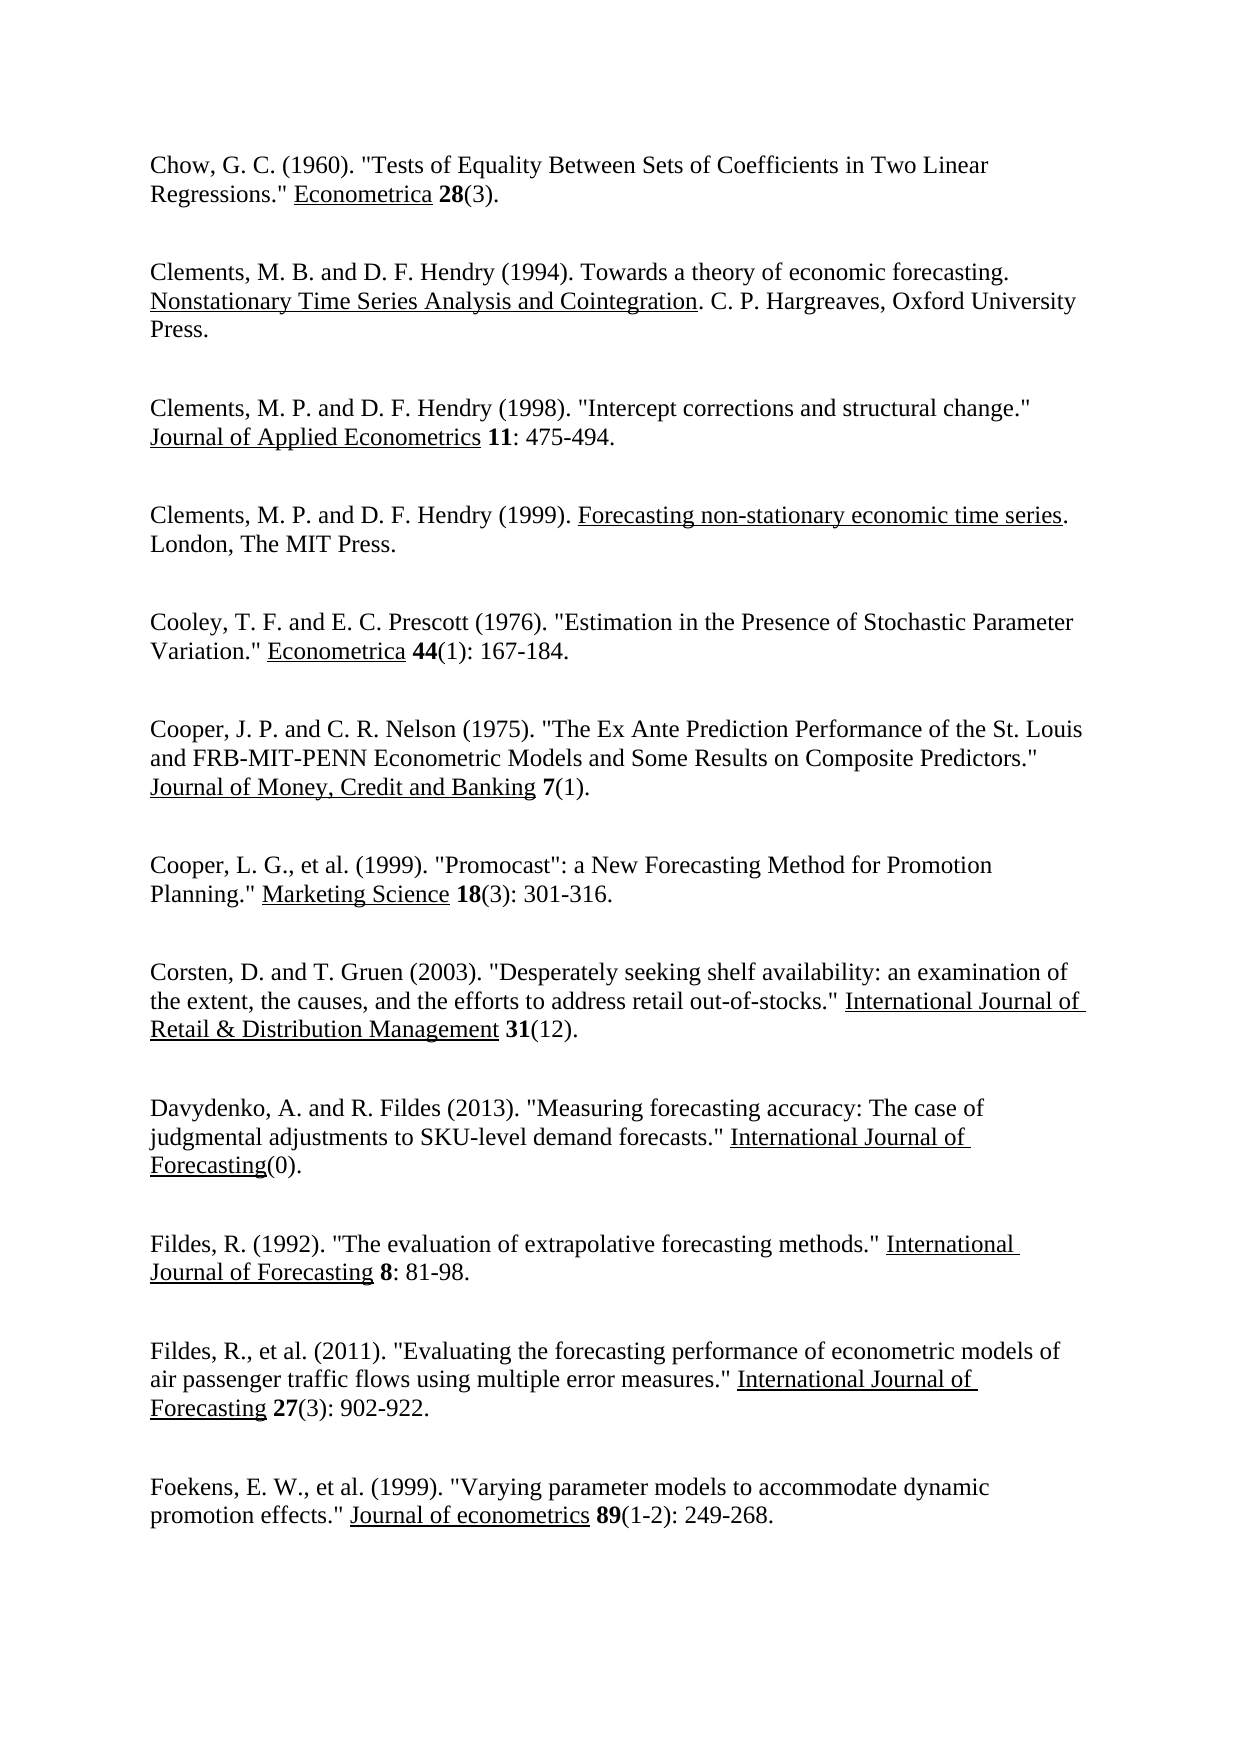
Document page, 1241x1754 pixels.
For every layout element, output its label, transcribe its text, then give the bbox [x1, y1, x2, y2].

text Fildes, R., et al. (2011). "Evaluating the forecasting performance of econometric models of air passenger traffic flows using multiple error measures." International Journal of Forecasting 27(3): 902-922. [150, 1336, 1090, 1422]
text Clements, M. P. and D. F. Hendry (1999). Forecasting non-stationary economic time series. London, The MIT Press. [150, 500, 1090, 557]
text Davydenko, A. and R. Fildes (2013). "Measuring forecasting accuracy: The case of judgmental adjustments to SKU-level demand forecasts." International Journal of Forecasting(0). [150, 1093, 1090, 1179]
text Cooley, T. F. and E. C. Prescott (1976). "Estimation in the Presence of Stochastic Parameter Variation." Econometrica 44(1): 167-184. [150, 607, 1090, 664]
text Cooper, L. G., et al. (1999). "Promocast": a New Forecasting Method for Promotion Planning." Marketing Science 18(3): 301-316. [150, 850, 1090, 907]
text Corsten, D. and T. Gruen (2003). "Desperately seeking shelf availability: an examination of the extent, the causes, and the efforts to address retail out-of-stocks." International Journal of Retail & Distribution Management 31(12). [150, 957, 1090, 1043]
text Clements, M. P. and D. F. Hendry (1998). "Intercept corrections and structural change." Journal of Applied Econometrics 11: 475-494. [150, 393, 1090, 450]
text Foekens, E. W., et al. (1999). "Varying parameter models to accommodate dynamic promotion effects." Journal of econometrics 89(1-2): 249-268. [150, 1472, 1090, 1529]
text Chow, G. C. (1960). "Tests of Equality Between Sets of Coefficients in Two Linear Regressions." Econometrica 28(3). [150, 150, 1090, 207]
text Clements, M. B. and D. F. Hendry (1994). Towards a theory of economic forecasting. Nonstationary Time Series Analysis and Cointegration. C. P. Hargreaves, Oxford University Press. [150, 257, 1090, 343]
text Fildes, R. (1992). "The evaluation of extrapolative forecasting methods." International Journal of Forecasting 8: 81-98. [150, 1229, 1090, 1286]
text Cooper, J. P. and C. R. Nelson (1975). "The Ex Ante Prediction Performance of the St. Louis and FRB-MIT-PENN Econometric Models and Some Results on Composite Predictors." Journal of Money, Credit and Banking 7(1). [150, 714, 1090, 800]
